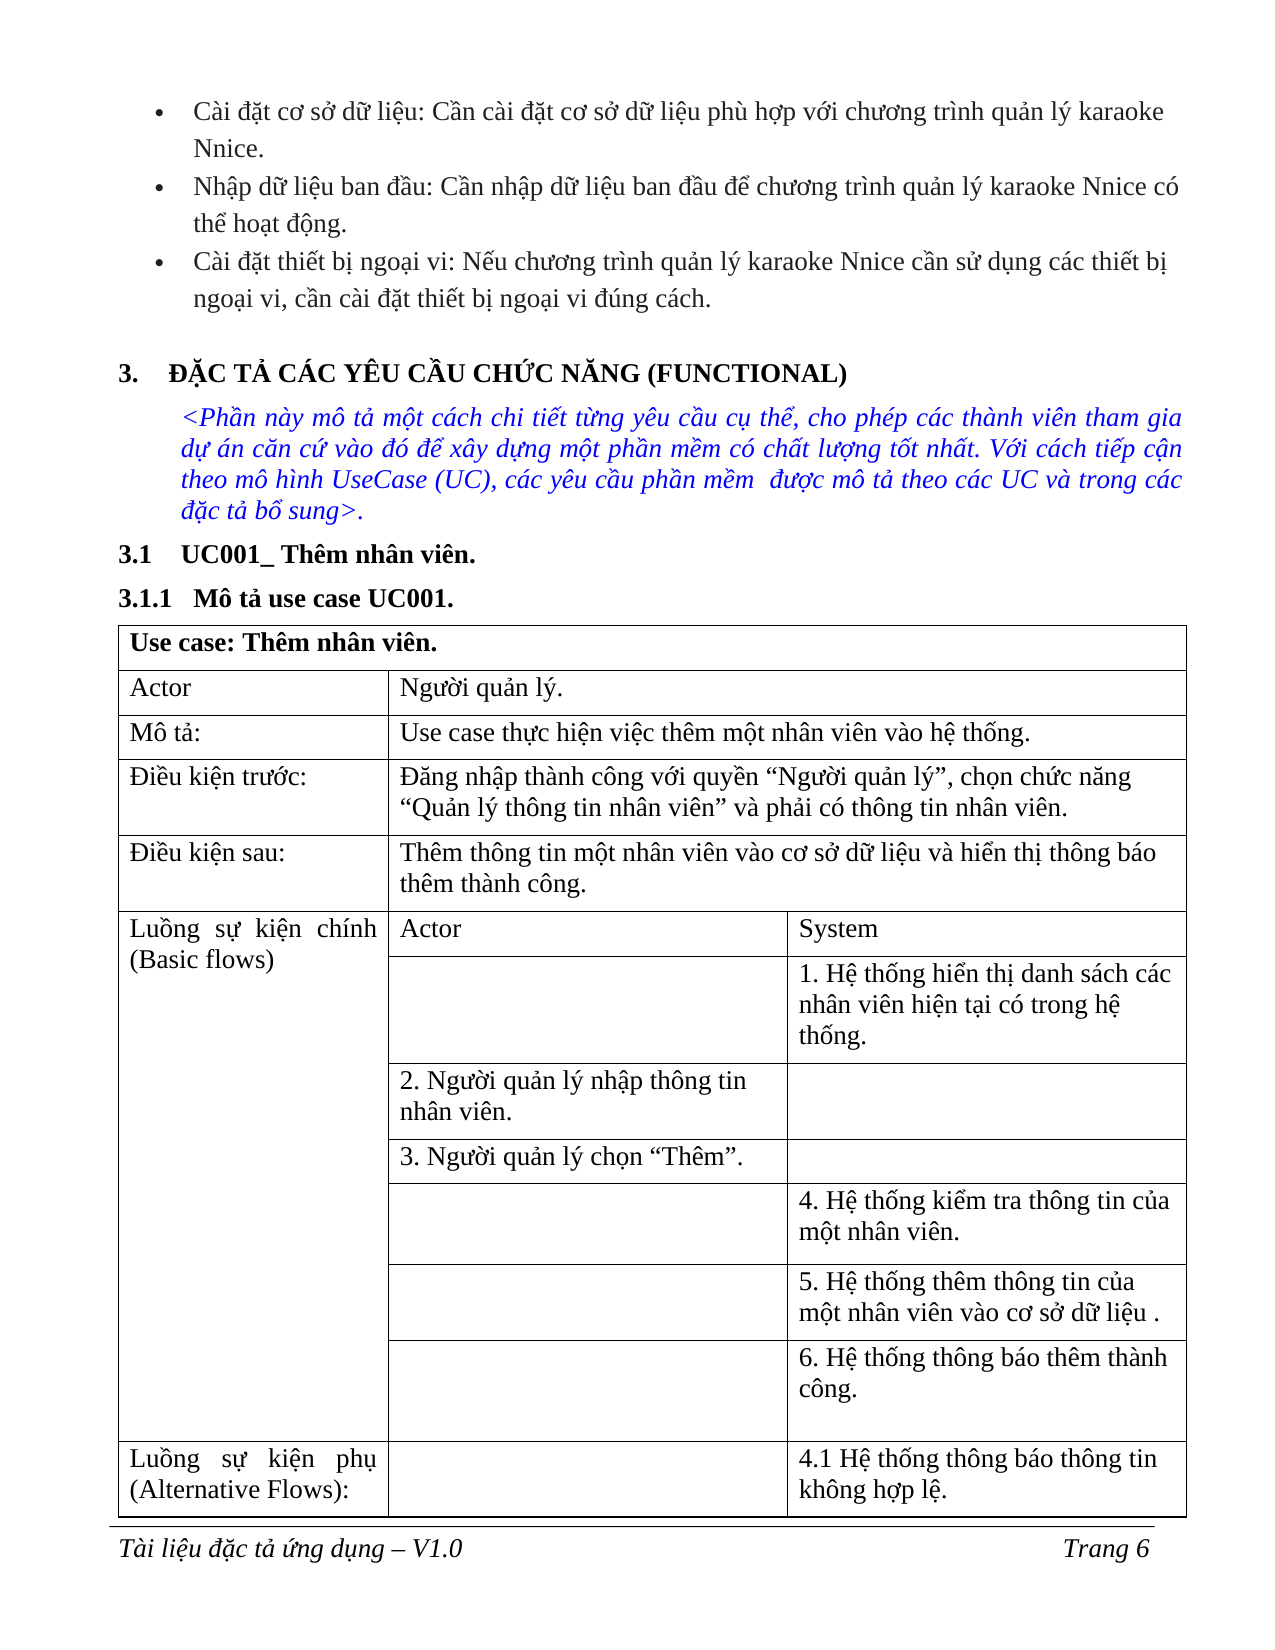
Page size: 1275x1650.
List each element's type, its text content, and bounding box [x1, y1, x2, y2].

table_cell Mô tả: [119, 716, 388, 759]
list Nhập dữ liệu ban đầu: Cần nhập dữ liệu ban đầu để chương trình quản lý karaoke Nnice có thể hoạt động. [156, 164, 1186, 239]
table_cell Luồng sự kiện chính (Basic flows) [119, 912, 388, 1441]
table_cell Người quản lý. [389, 671, 1186, 715]
table_cell Thêm thông tin một nhân viên vào cơ sở dữ liệu và hiển thị thông báo thêm thành công. [389, 836, 1186, 911]
table_cell [788, 1064, 1186, 1138]
table_header Use case: Thêm nhân viên. [119, 626, 1186, 670]
table_cell 5. Hệ thống thêm thông tin của một nhân viên vào cơ sở dữ liệu . [788, 1265, 1186, 1340]
list Cài đặt thiết bị ngoại vi: Nếu chương trình quản lý karaoke Nnice cần sử dụng các thiết bị ngoại vi, cần cài đặt thiết bị ngoại vi đúng cách. [156, 239, 1186, 314]
table_cell [788, 1140, 1186, 1183]
table_cell Đăng nhập thành công với quyền “Người quản lý”, chọn chức năng “Quản lý thông tin nhân viên” và phải có thông tin nhân viên. [389, 760, 1186, 835]
table_cell 2. Người quản lý nhập thông tin nhân viên. [389, 1064, 787, 1138]
table_cell Điều kiện trước: [119, 760, 388, 835]
subtitle UC001_ Thêm nhân viên. [118, 538, 1186, 569]
table_cell [389, 1341, 787, 1441]
table_cell 1. Hệ thống hiển thị danh sách các nhân viên hiện tại có trong hệ thống. [788, 957, 1186, 1063]
subtitle ĐẶC TẢ CÁC YÊU CẦU CHỨC NĂNG (FUNCTIONAL) [118, 357, 1186, 388]
table_cell System [788, 912, 1186, 956]
table_cell [389, 1442, 787, 1516]
table_cell Use case thực hiện việc thêm một nhân viên vào hệ thống. [389, 716, 1186, 759]
subtitle Mô tả use case UC001. [118, 582, 1186, 613]
list Cài đặt cơ sở dữ liệu: Cần cài đặt cơ sở dữ liệu phù hợp với chương trình quản lý karaoke Nnice. [156, 89, 1186, 164]
table_cell 4.1 Hệ thống thông báo thông tin không hợp lệ. [788, 1442, 1186, 1516]
table_cell 6. Hệ thống thông báo thêm thành công. [788, 1341, 1186, 1441]
table_cell Điều kiện sau: [119, 836, 388, 911]
table_cell Actor [389, 912, 787, 956]
table_cell Actor [119, 671, 388, 715]
table_cell [389, 1184, 787, 1264]
table_cell 3. Người quản lý chọn “Thêm”. [389, 1140, 787, 1183]
table_cell [389, 1265, 787, 1340]
table_cell [389, 957, 787, 1063]
table_cell Luồng sự kiện phụ (Alternative Flows): [119, 1442, 388, 1516]
table_cell 4. Hệ thống kiểm tra thông tin của một nhân viên. [788, 1184, 1186, 1264]
